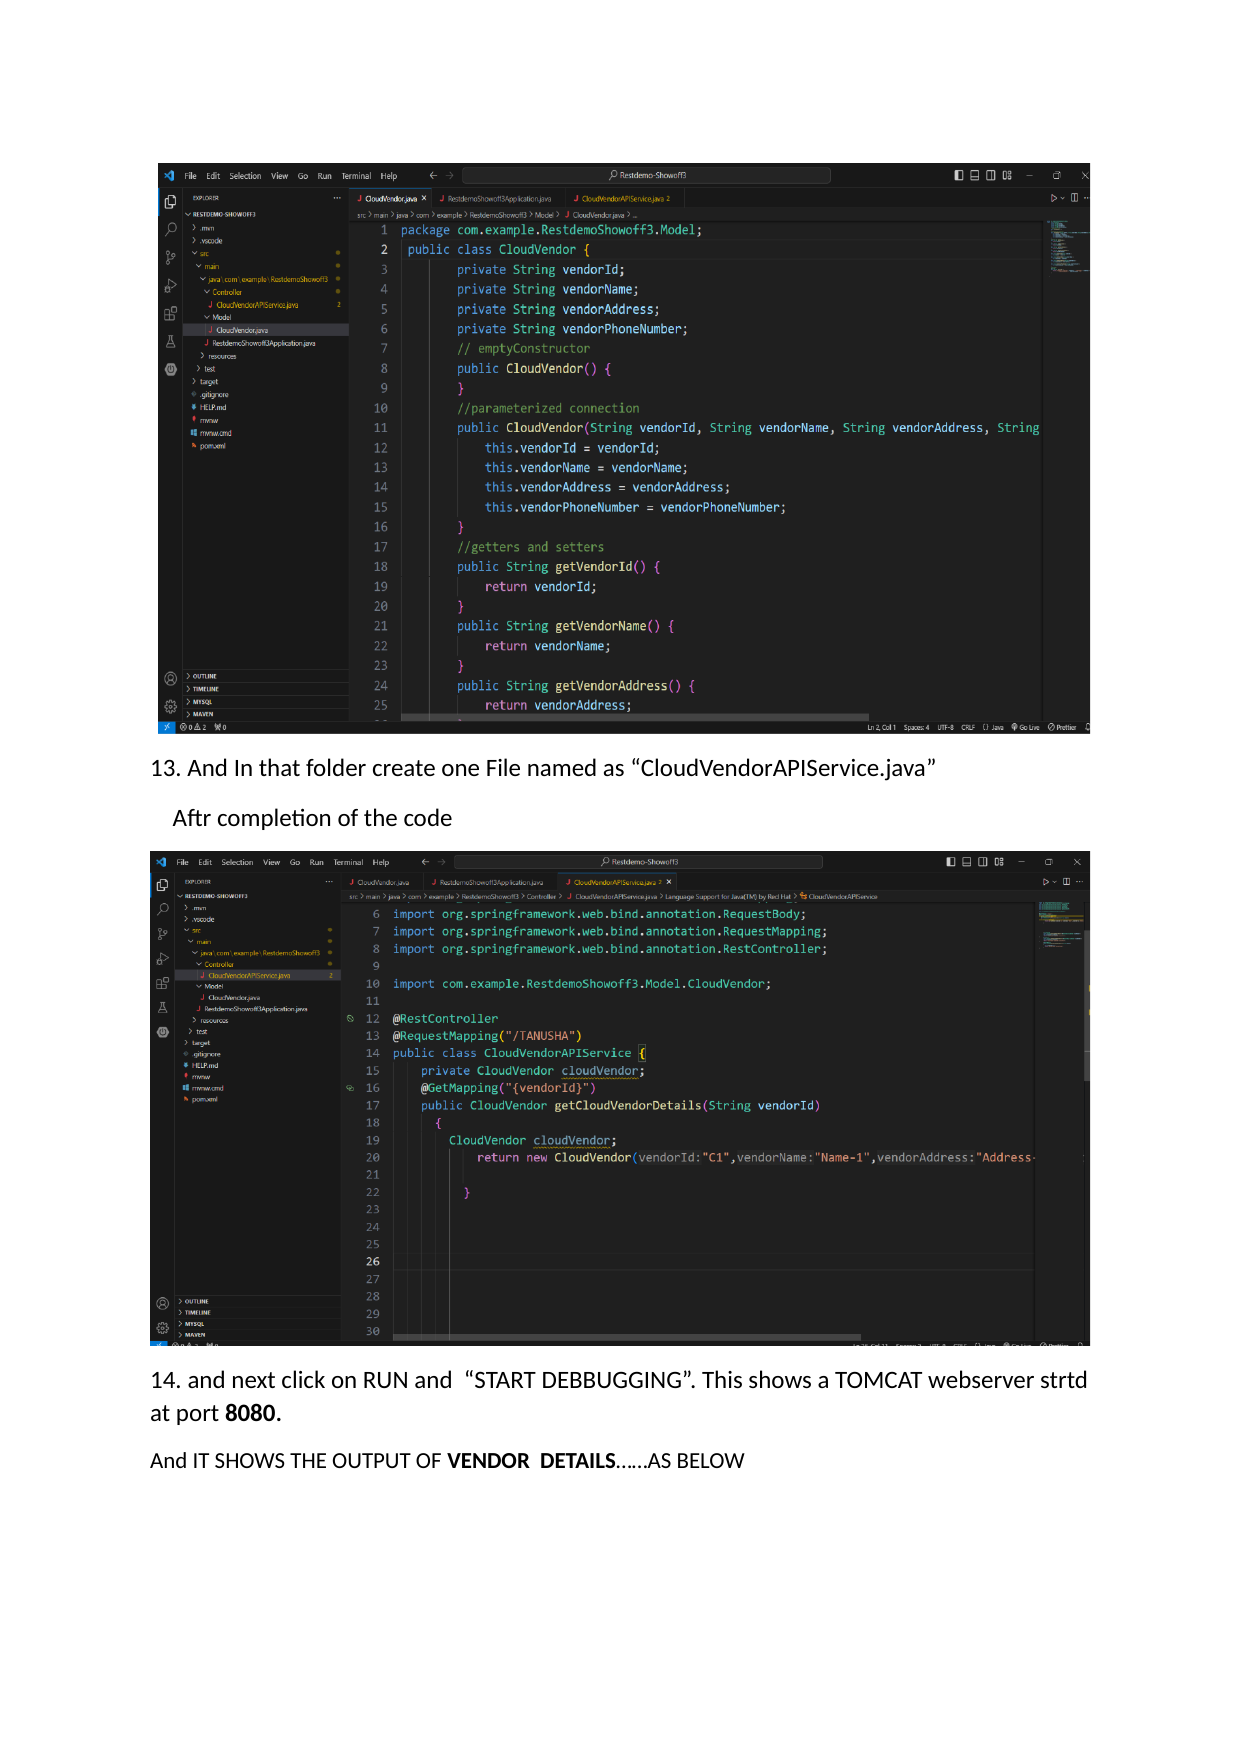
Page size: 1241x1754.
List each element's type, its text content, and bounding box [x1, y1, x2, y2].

text 13. And In that folder create one File named as “CloudVendorAPIService.java” [150, 753, 1090, 783]
text Aftr completion of the code [150, 802, 1090, 833]
text 14. and next click on RUN and “START DEBBUGGING”. This shows a TOMCAT webserver strtd at port 8080. [150, 1364, 1090, 1427]
text And IT SHOWS THE OUTPUT OF VENDOR DETAILS……AS BELOW [150, 1446, 1090, 1474]
picture [150, 851, 1091, 1346]
picture [158, 163, 1091, 734]
